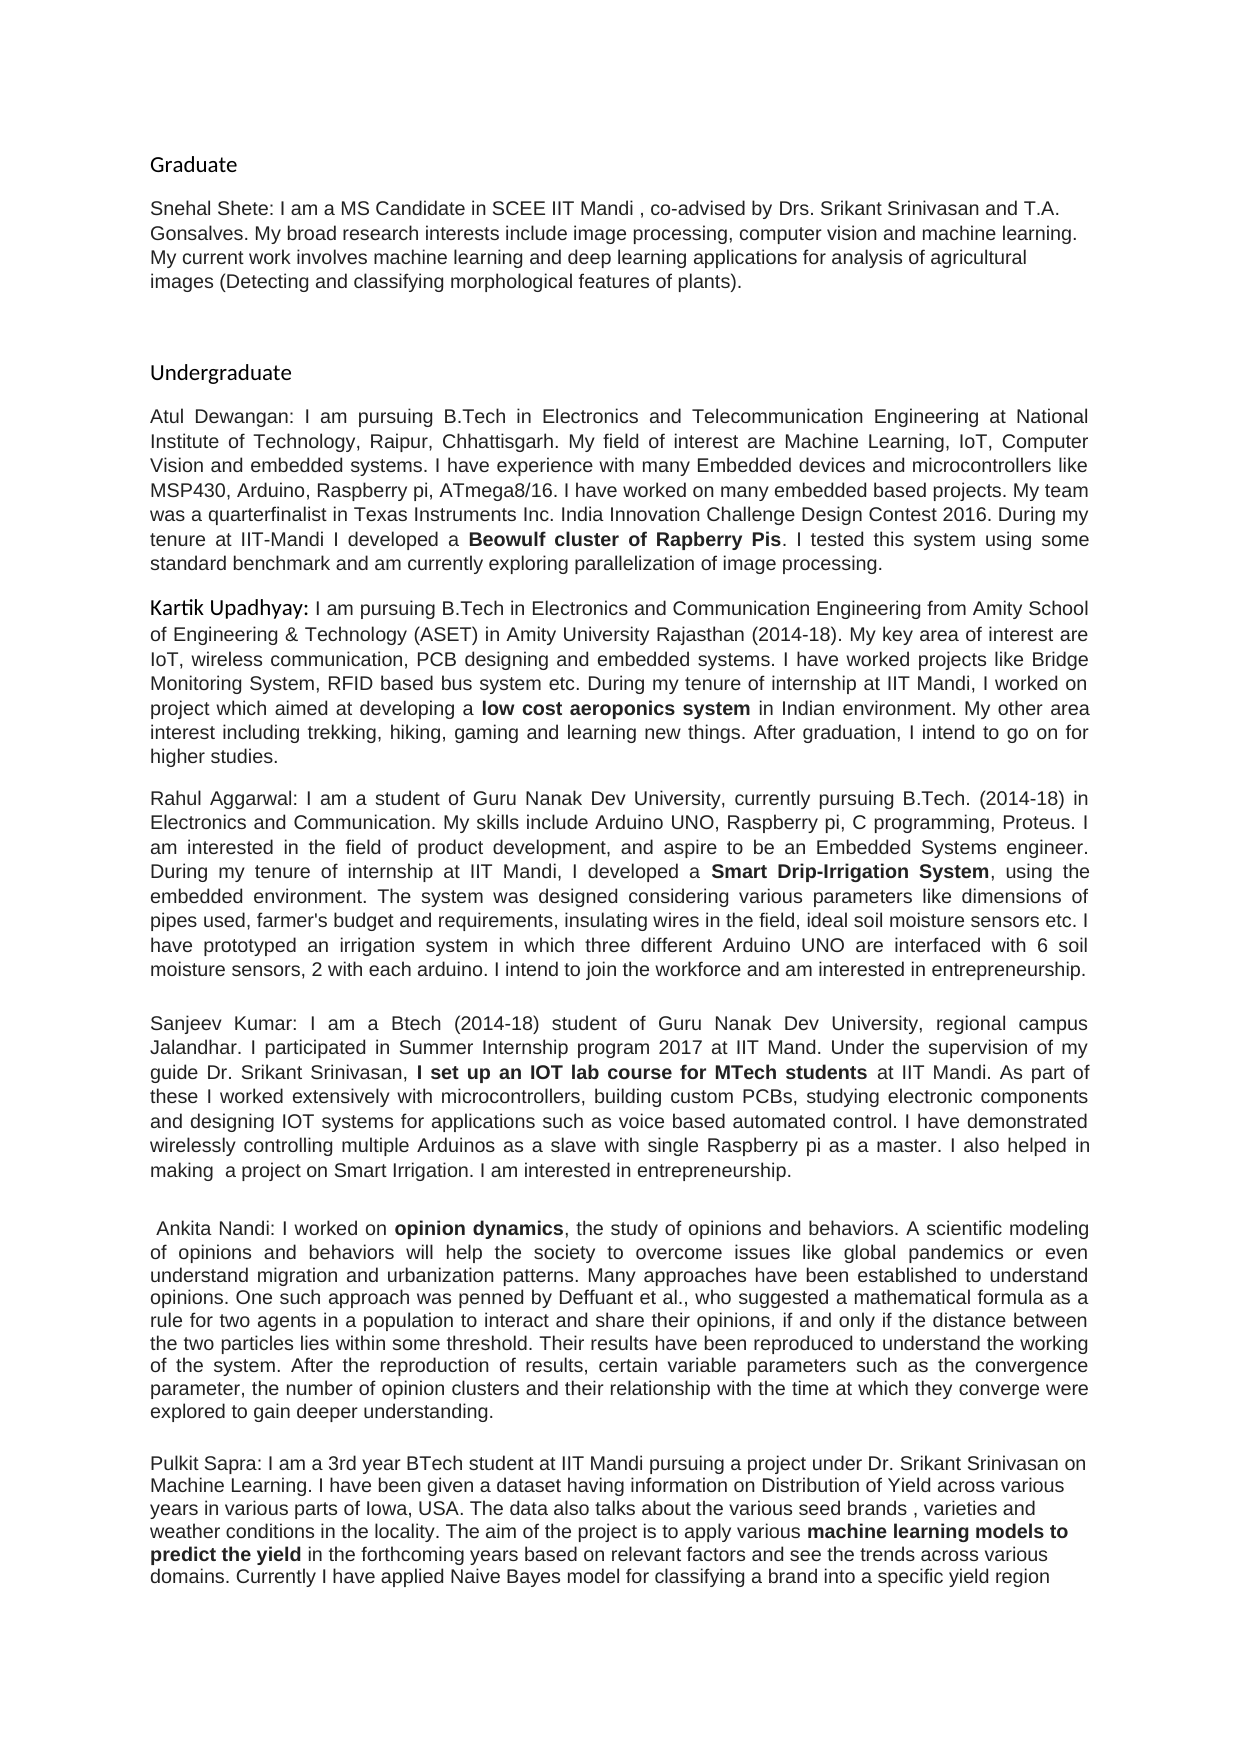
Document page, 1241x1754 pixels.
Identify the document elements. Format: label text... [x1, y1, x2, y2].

text Atul Dewangan: I am pursuing B.Tech in Electronics and Telecommunication Engineering at National Institute of Technology, Raipur, Chhattisgarh. My field of interest are Machine Learning, IoT, Computer Vision and embedded systems. I have experience with many Embedded devices and microcontrollers like MSP430, Arduino, Raspberry pi, ATmega8/16. I have worked on many embedded based projects. My team was a quarterfinalist in Texas Instruments Inc. India Innovation Challenge Design Contest 2016. During my tenure at IIT-Mandi I developed a Beowulf cluster of Rapberry Pis. I tested this system using some standard benchmark and am currently exploring parallelization of image processing. [150, 405, 1090, 575]
text Undergraduate [150, 358, 1090, 386]
text Rahul Aggarwal: I am a student of Guru Nanak Dev University, currently pursuing B.Tech. (2014-18) in Electronics and Communication. My skills include Arduino UNO, Raspberry pi, C programming, Proteus. I am interested in the field of product development, and aspire to be an Embedded Systems engineer. During my tenure of internship at IIT Mandi, I developed a Smart Drip-Irrigation System, using the embedded environment. The system was designed considering various parameters like dimensions of pipes used, farmer's budget and requirements, insulating wires in the field, ideal soil moisture sensors etc. I have prototyped an irrigation system in which three different Arduino UNO are interfaced with 6 soil moisture sensors, 2 with each arduino. I intend to join the workforce and am interested in entrepreneurship. [150, 787, 1090, 981]
text Sanjeev Kumar: I am a Btech (2014-18) student of Guru Nanak Dev University, regional campus Jalandhar. I participated in Summer Internship program 2017 at IIT Mand. Under the supervision of my guide Dr. Srikant Srinivasan, I set up an IOT lab course for MTech students at IIT Mandi. As part of these I worked extensively with microcontrollers, building custom PCBs, studying electronic components and designing IOT systems for applications such as voice based automated control. I have demonstrated wirelessly controlling multiple Arduinos as a slave with single Raspberry pi as a master. I also helped in making a project on Smart Irrigation. I am interested in entrepreneurship. [150, 1012, 1090, 1181]
text Graduate [150, 150, 1090, 178]
text Ankita Nandi: I worked on opinion dynamics, the study of opinions and behaviors. A scientific modeling of opinions and behaviors will help the society to overcome issues like global pandemics or even understand migration and urbanization patterns. Many approaches have been established to understand opinions. One such approach was penned by Deffuant et al., who suggested a mathematical formula as a rule for two agents in a population to interact and share their opinions, if and only if the distance between the two particles lies within some threshold. Their results have been reproduced to understand the working of the system. After the reproduction of results, certain variable parameters such as the convergence parameter, the number of opinion clusters and their relationship with the time at which they converge were explored to gain deeper understanding. [150, 1212, 1090, 1422]
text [150, 1452, 1090, 1588]
text Snehal Shete: I am a MS Candidate in SCEE IIT Mandi , co-advised by ​Drs. Srikant Srinivasan and T.A. Gonsalves. My broad research interests include image processing, computer vision and machine learning. My current work involves machine learning and deep learning applications for analysis of agricultural images (Detecting and classifying morphological features of plants). [150, 197, 1090, 293]
text Kartik Upadhyay: I am pursuing B.Tech in Electronics and Communication Engineering from Amity School of Engineering & Technology (ASET) in Amity University Rajasthan (2014-18). My key area of interest are IoT, wireless communication, PCB designing and embedded systems. I have worked projects like Bridge Monitoring System, RFID based bus system etc. During my tenure of internship at IIT Mandi, I worked on project which aimed at developing a low cost aeroponics system in Indian environment. My other area interest including trekking, hiking, gaming and learning new things. After graduation, I intend to go on for higher studies. [150, 593, 1090, 768]
